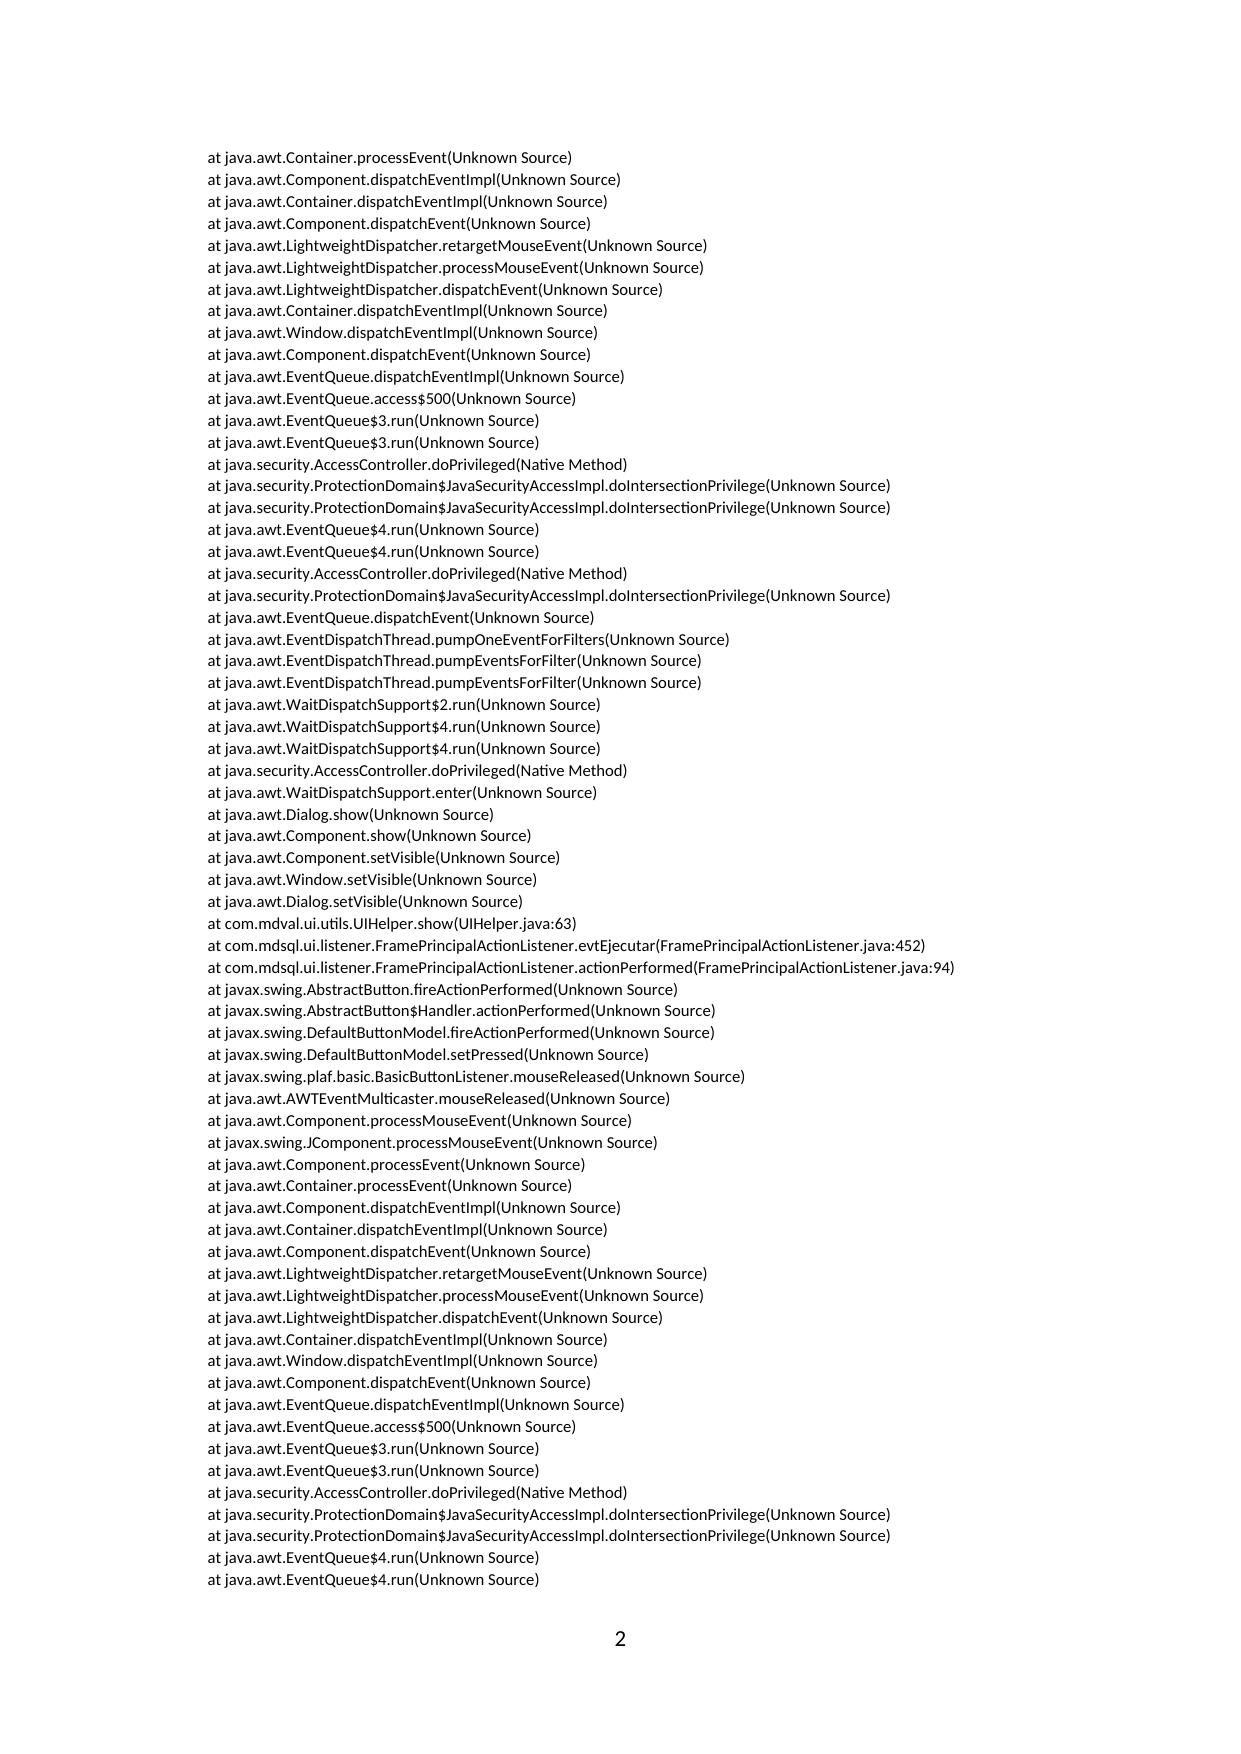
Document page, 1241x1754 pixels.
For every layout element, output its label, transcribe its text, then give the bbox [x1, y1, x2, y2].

text at java.awt.Component.dispatchEvent(Unknown Source) [177, 213, 1063, 233]
text at java.awt.AWTEventMulticaster.mouseReleased(Unknown Source) [177, 1088, 1063, 1108]
text at com.mdsql.ui.listener.FramePrincipalActionListener.actionPerformed(FramePrincipalActionListener.java:94) [177, 957, 1063, 977]
text at java.awt.LightweightDispatcher.processMouseEvent(Unknown Source) [177, 1285, 1063, 1305]
text at java.awt.Component.dispatchEvent(Unknown Source) [177, 1373, 1063, 1393]
text at java.security.AccessController.doPrivileged(Native Method) [177, 760, 1063, 780]
text at java.security.AccessController.doPrivileged(Native Method) [177, 454, 1063, 474]
text at java.awt.EventQueue$3.run(Unknown Source) [177, 1460, 1063, 1480]
text at java.awt.EventQueue.dispatchEventImpl(Unknown Source) [177, 1394, 1063, 1415]
text at java.awt.LightweightDispatcher.retargetMouseEvent(Unknown Source) [177, 1263, 1063, 1283]
text at javax.swing.AbstractButton$Handler.actionPerformed(Unknown Source) [177, 1001, 1063, 1021]
text at java.awt.Component.dispatchEvent(Unknown Source) [177, 1241, 1063, 1262]
text at javax.swing.AbstractButton.fireActionPerformed(Unknown Source) [177, 979, 1063, 999]
text at com.mdval.ui.utils.UIHelper.show(UIHelper.java:63) [177, 913, 1063, 933]
text at java.awt.LightweightDispatcher.dispatchEvent(Unknown Source) [177, 1307, 1063, 1327]
text at java.awt.EventQueue$4.run(Unknown Source) [177, 519, 1063, 540]
text at java.awt.Container.dispatchEventImpl(Unknown Source) [177, 1329, 1063, 1349]
text at java.awt.Component.setVisible(Unknown Source) [177, 848, 1063, 868]
text at java.awt.Container.dispatchEventImpl(Unknown Source) [177, 1219, 1063, 1240]
text at java.awt.LightweightDispatcher.retargetMouseEvent(Unknown Source) [177, 235, 1063, 255]
text at javax.swing.plaf.basic.BasicButtonListener.mouseReleased(Unknown Source) [177, 1066, 1063, 1087]
text at java.awt.EventQueue.access$500(Unknown Source) [177, 388, 1063, 408]
text at java.awt.WaitDispatchSupport$2.run(Unknown Source) [177, 694, 1063, 715]
text at java.awt.EventQueue$3.run(Unknown Source) [177, 1438, 1063, 1458]
text at java.awt.EventQueue.dispatchEvent(Unknown Source) [177, 607, 1063, 627]
text at java.awt.Component.processEvent(Unknown Source) [177, 1154, 1063, 1174]
text at java.awt.Dialog.setVisible(Unknown Source) [177, 891, 1063, 912]
text at java.awt.Container.processEvent(Unknown Source) [177, 1176, 1063, 1196]
text at java.awt.LightweightDispatcher.dispatchEvent(Unknown Source) [177, 279, 1063, 299]
text at java.awt.Container.dispatchEventImpl(Unknown Source) [177, 301, 1063, 321]
text at java.security.AccessController.doPrivileged(Native Method) [177, 1482, 1063, 1502]
text at com.mdsql.ui.listener.FramePrincipalActionListener.evtEjecutar(FramePrincipalActionListener.java:452) [177, 935, 1063, 955]
text at java.awt.Container.processEvent(Unknown Source) [177, 148, 1063, 168]
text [177, 1526, 1063, 1546]
text at java.awt.Component.dispatchEventImpl(Unknown Source) [177, 169, 1063, 190]
text at java.awt.Component.dispatchEvent(Unknown Source) [177, 344, 1063, 365]
text at javax.swing.DefaultButtonModel.setPressed(Unknown Source) [177, 1044, 1063, 1065]
text at java.security.AccessController.doPrivileged(Native Method) [177, 563, 1063, 583]
text at java.awt.EventQueue.access$500(Unknown Source) [177, 1416, 1063, 1437]
text at java.awt.WaitDispatchSupport.enter(Unknown Source) [177, 782, 1063, 802]
text at java.awt.EventQueue$4.run(Unknown Source) [177, 541, 1063, 562]
text at java.awt.Window.dispatchEventImpl(Unknown Source) [177, 1351, 1063, 1371]
text at java.awt.Dialog.show(Unknown Source) [177, 804, 1063, 824]
text at java.awt.Component.processMouseEvent(Unknown Source) [177, 1110, 1063, 1130]
text at javax.swing.DefaultButtonModel.fireActionPerformed(Unknown Source) [177, 1023, 1063, 1043]
text at java.security.ProtectionDomain$JavaSecurityAccessImpl.doIntersectionPrivilege(Unknown Source) [177, 1504, 1063, 1524]
text at javax.swing.JComponent.processMouseEvent(Unknown Source) [177, 1132, 1063, 1152]
text at java.awt.WaitDispatchSupport$4.run(Unknown Source) [177, 738, 1063, 758]
text at java.awt.Window.dispatchEventImpl(Unknown Source) [177, 323, 1063, 343]
text at java.awt.Window.setVisible(Unknown Source) [177, 869, 1063, 890]
text at java.awt.WaitDispatchSupport$4.run(Unknown Source) [177, 716, 1063, 737]
text at java.awt.EventQueue.dispatchEventImpl(Unknown Source) [177, 366, 1063, 387]
text at java.awt.EventQueue$3.run(Unknown Source) [177, 432, 1063, 452]
text at java.awt.EventDispatchThread.pumpOneEventForFilters(Unknown Source) [177, 629, 1063, 649]
text at java.awt.LightweightDispatcher.processMouseEvent(Unknown Source) [177, 257, 1063, 277]
text at java.awt.Component.dispatchEventImpl(Unknown Source) [177, 1198, 1063, 1218]
text at java.awt.Container.dispatchEventImpl(Unknown Source) [177, 191, 1063, 212]
text at java.awt.EventDispatchThread.pumpEventsForFilter(Unknown Source) [177, 651, 1063, 671]
text at java.security.ProtectionDomain$JavaSecurityAccessImpl.doIntersectionPrivilege(Unknown Source) [177, 476, 1063, 496]
text at java.awt.EventQueue$3.run(Unknown Source) [177, 410, 1063, 430]
text at java.awt.EventQueue$4.run(Unknown Source) [177, 1569, 1063, 1590]
text at java.security.ProtectionDomain$JavaSecurityAccessImpl.doIntersectionPrivilege(Unknown Source) [177, 498, 1063, 518]
text at java.security.ProtectionDomain$JavaSecurityAccessImpl.doIntersectionPrivilege(Unknown Source) [177, 585, 1063, 605]
text at java.awt.Component.show(Unknown Source) [177, 826, 1063, 846]
text at java.awt.EventQueue$4.run(Unknown Source) [177, 1548, 1063, 1568]
text at java.awt.EventDispatchThread.pumpEventsForFilter(Unknown Source) [177, 673, 1063, 693]
